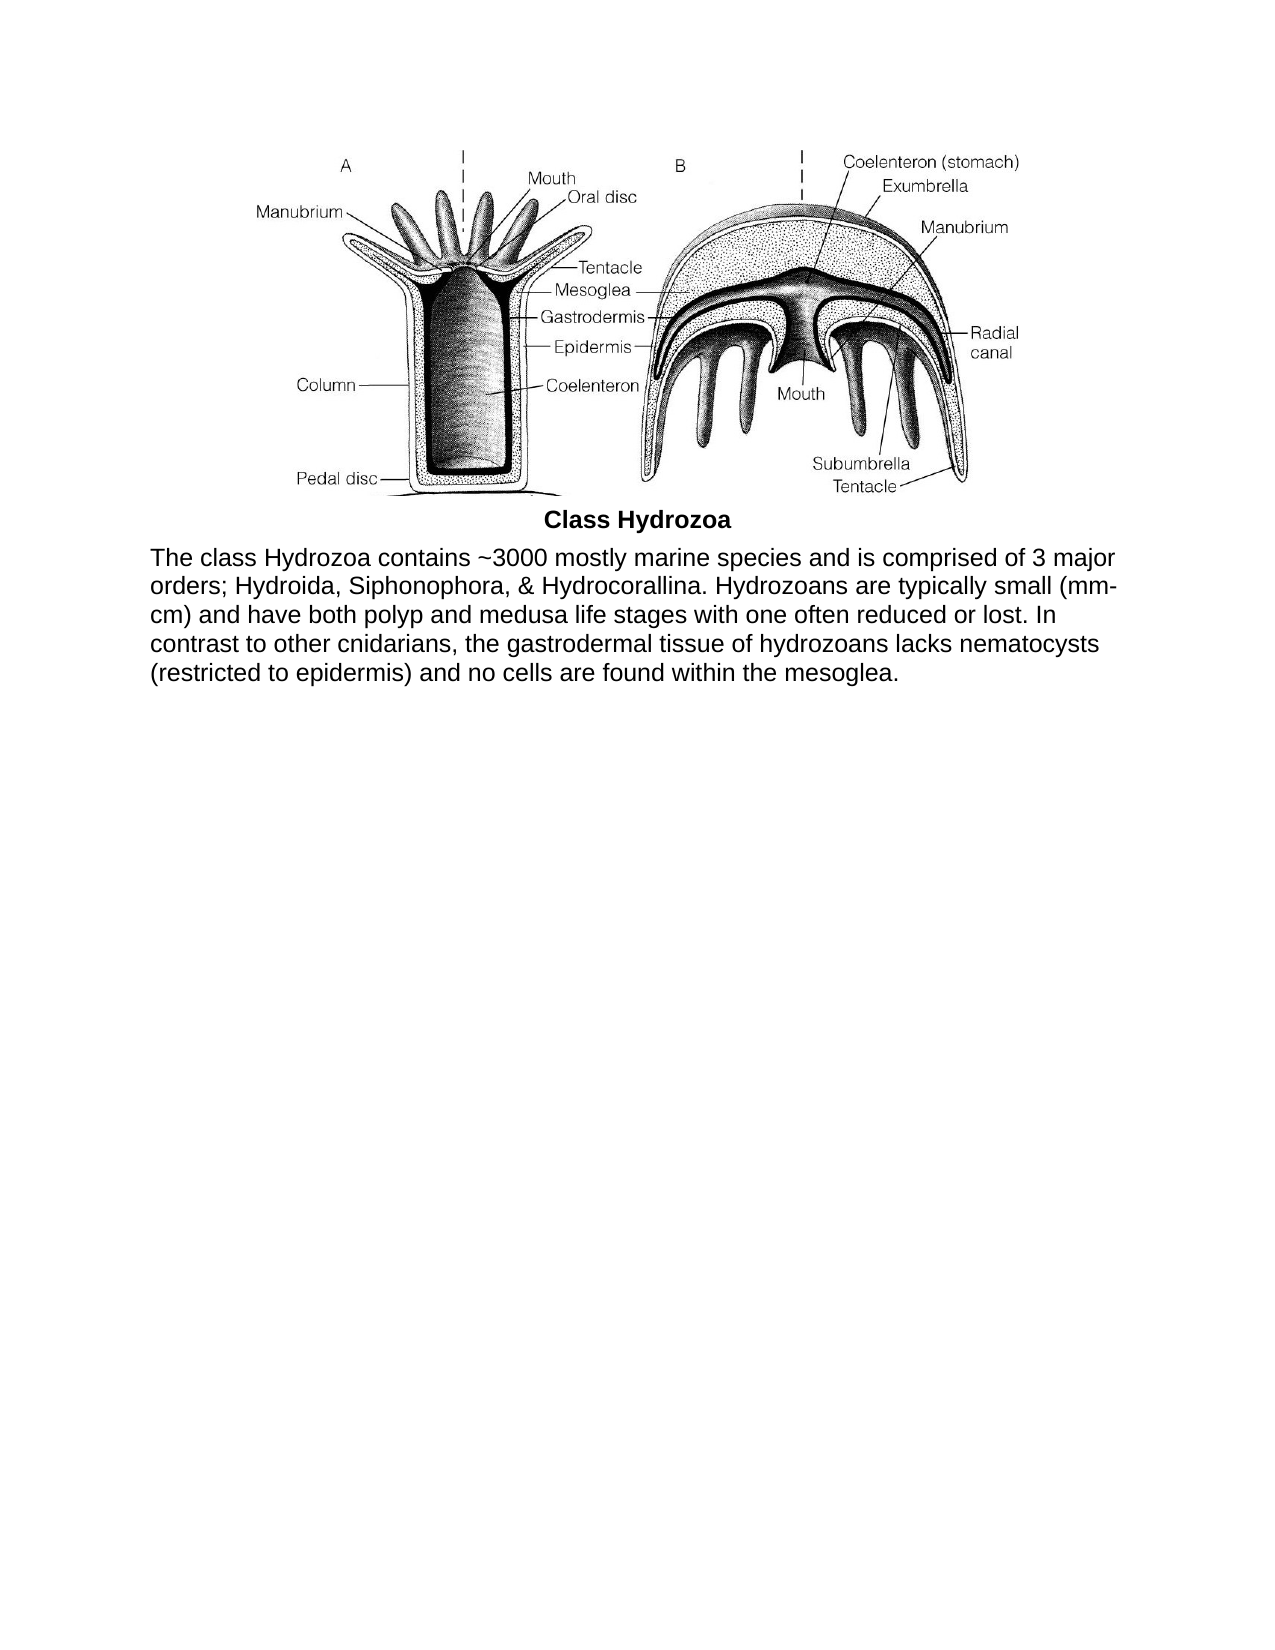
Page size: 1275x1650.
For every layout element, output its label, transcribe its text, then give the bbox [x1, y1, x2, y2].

text Class Hydrozoa [150, 505, 1125, 533]
picture [256, 150, 1019, 496]
text The class Hydrozoa contains ~3000 mostly marine species and is comprised of 3 major orders; Hydroida, Siphonophora, & Hydrocorallina. Hydrozoans are typically small (mm-cm) and have both polyp and medusa life stages with one often reduced or lost. In contrast to other cnidarians, the gastrodermal tissue of hydrozoans lacks nematocysts (restricted to epidermis) and no cells are found within the mesoglea. [150, 542, 1125, 686]
